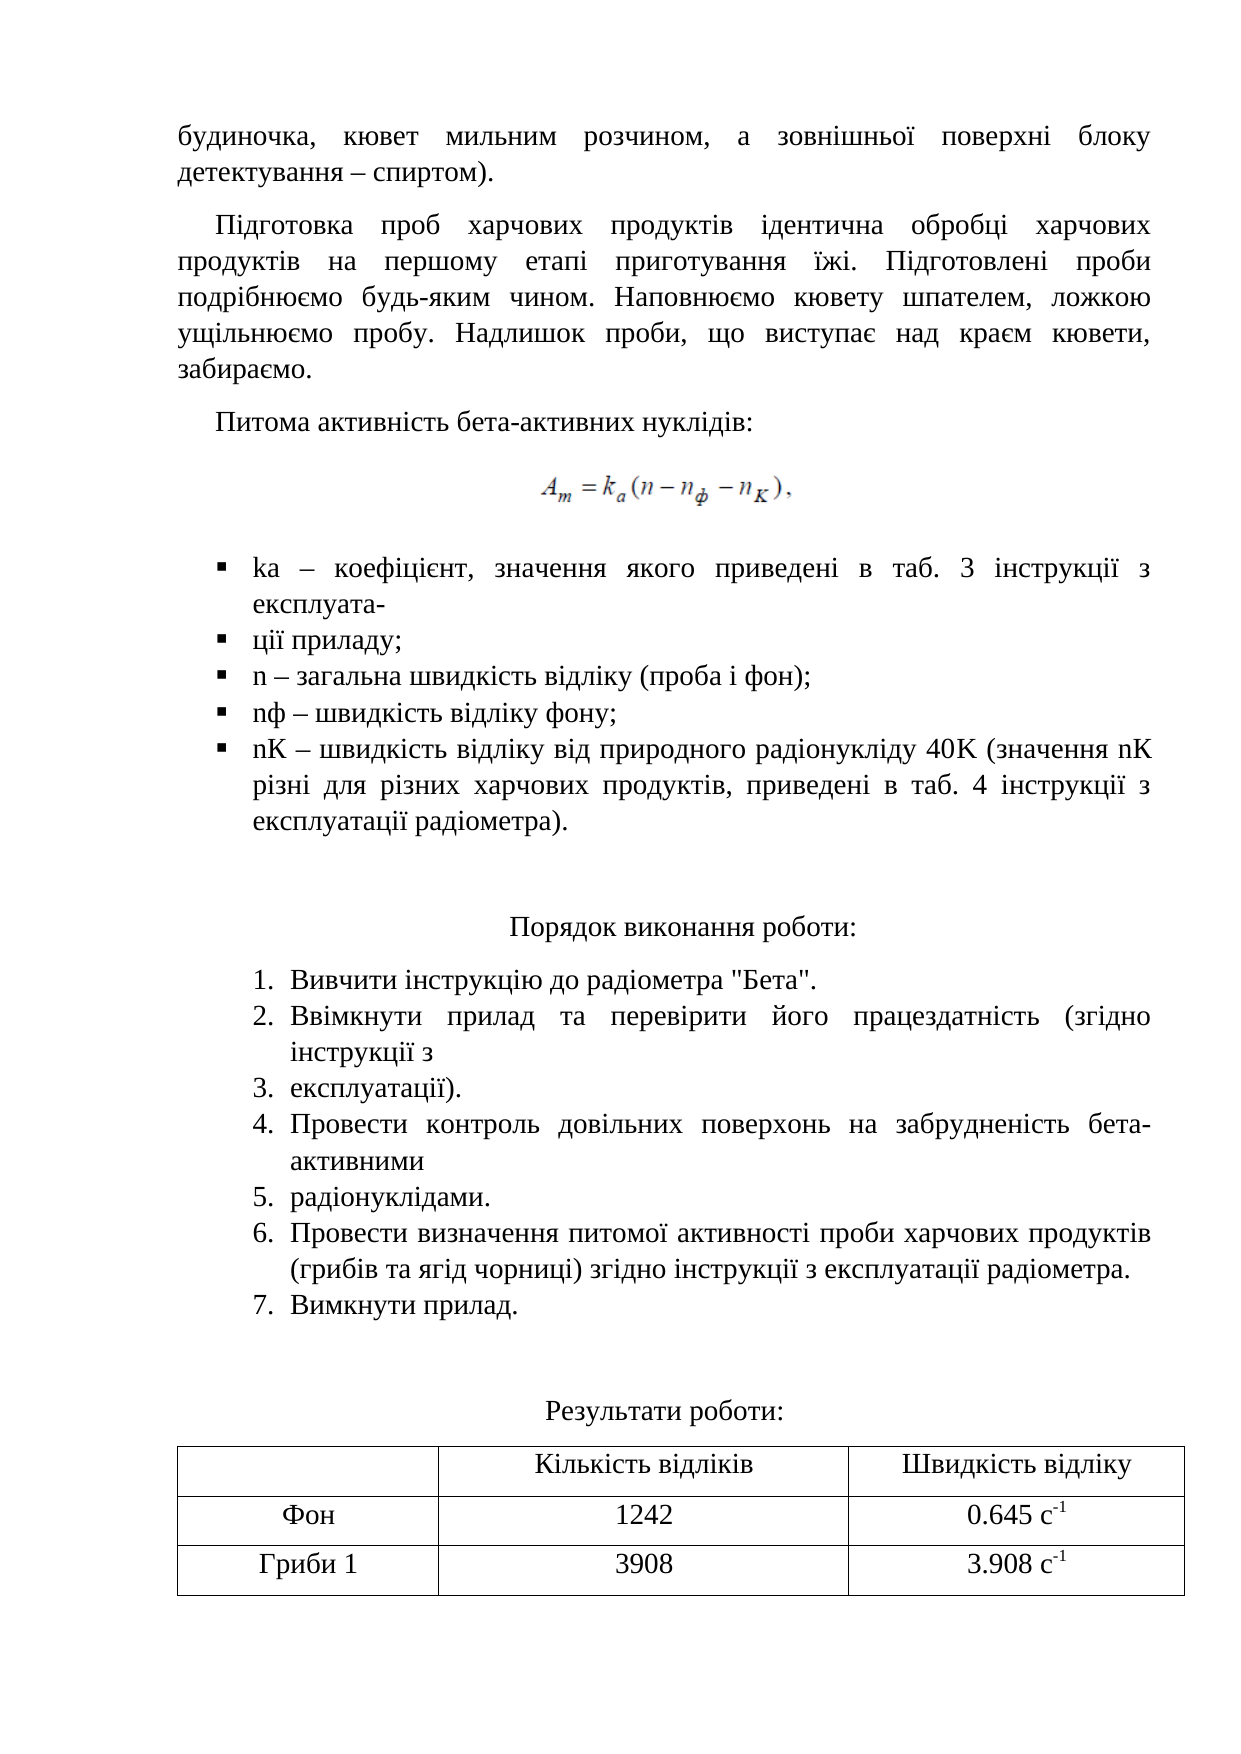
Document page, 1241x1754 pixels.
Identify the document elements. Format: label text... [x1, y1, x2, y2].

list експлуатації). [252, 1070, 1152, 1104]
list Ввімкнути прилад та перевірити його працездатність (згідно інструкції з [252, 998, 1152, 1068]
list Вивчити інструкцію до радіометра "Бета". [252, 962, 1152, 995]
text Результати роботи: [177, 1393, 1152, 1426]
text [177, 118, 1152, 188]
table_header Швидкість відліку [849, 1447, 1184, 1496]
table_cell 3908 [439, 1546, 848, 1595]
table_header Кількість відліків [439, 1447, 848, 1496]
table_cell 0.645 с-1 [849, 1497, 1184, 1545]
table_cell Фон [178, 1497, 438, 1545]
picture [520, 457, 809, 531]
text Порядок виконання роботи: [215, 909, 1152, 943]
table_cell Гриби 1 [178, 1546, 438, 1595]
text Підготовка проб харчових продуктів ідентична обробці харчових продуктів на першому етапі приготування їжі. Підготовлені проби подрібнюємо будь-яким чином. Наповнюємо кювету шпателем, ложкою ущільнюємо пробу. Надлишок проби, що виступає над краєм кювети, забираємо. [177, 207, 1152, 385]
list nф – швидкість відліку фону; [215, 695, 1152, 728]
table_cell 3.908 с-1 [849, 1546, 1184, 1595]
list nК – швидкість відліку від природного радіонукліду 40K (значення nК різні для різних харчових продуктів, приведені в таб. 4 інструкції з експлуатації радіометра). [215, 731, 1152, 837]
list Вимкнути прилад. [252, 1287, 1152, 1321]
table_cell 1242 [439, 1497, 848, 1545]
list ka – коефіцієнт, значення якого приведені в таб. 3 інструкції з експлуата- [215, 550, 1152, 620]
table_header [178, 1447, 438, 1496]
list n – загальна швидкість відліку (проба і фон); [215, 658, 1152, 692]
list Провести контроль довільних поверхонь на забрудненість бета-активними [252, 1106, 1152, 1176]
list Провести визначення питомої активності проби харчових продуктів (грибів та ягід чорниці) згідно інструкції з експлуатації радіометра. [252, 1215, 1152, 1284]
text Питома активність бета-активних нуклідів: [177, 404, 1152, 438]
list ції приладу; [215, 622, 1152, 656]
list радіонуклідами. [252, 1179, 1152, 1212]
